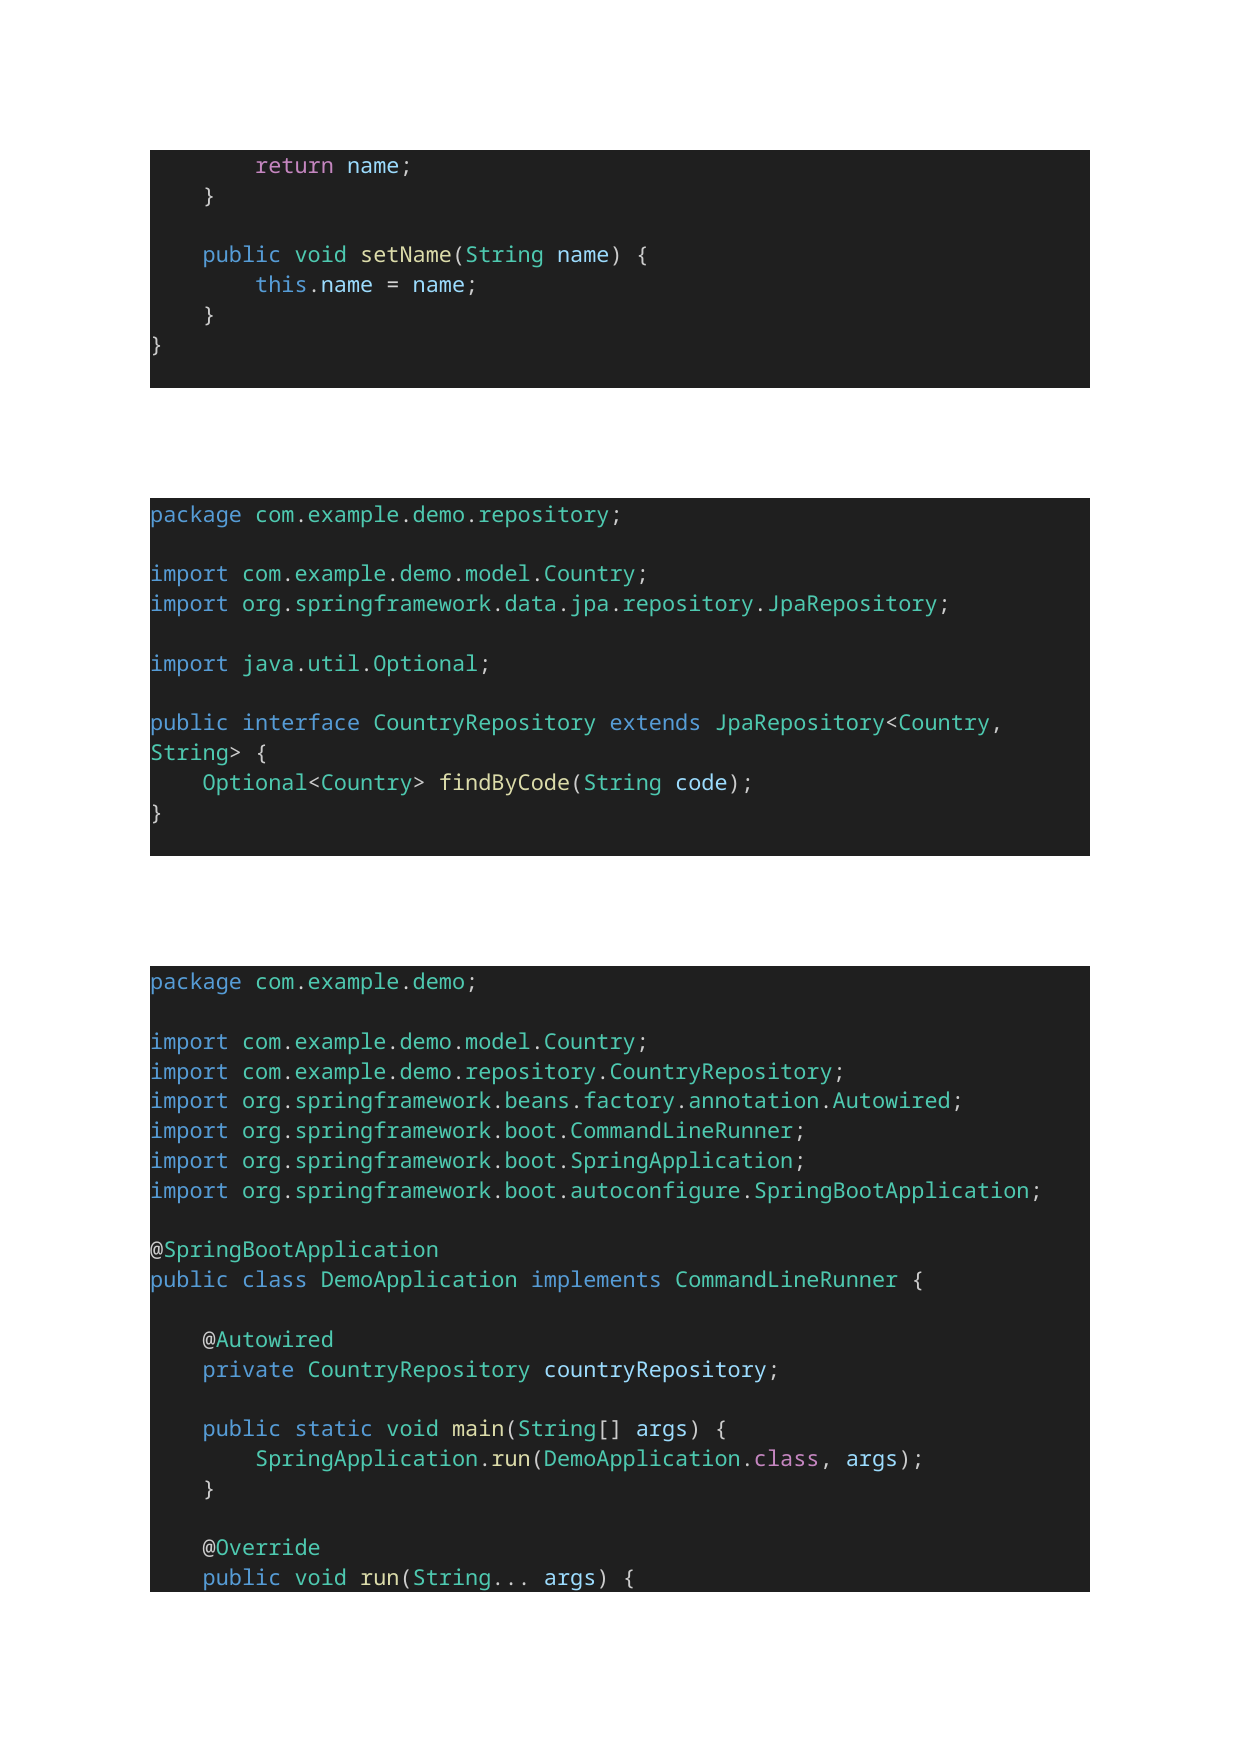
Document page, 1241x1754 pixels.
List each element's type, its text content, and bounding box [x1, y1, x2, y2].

text } [150, 796, 1090, 826]
text import java.util.Optional; [150, 647, 1090, 677]
text @SpringBootApplication [150, 1234, 1090, 1264]
text public interface CountryRepository extends JpaRepository<Country, String> { [150, 707, 1090, 767]
text import org.springframework.boot.CommandLineRunner; [150, 1115, 1090, 1145]
text import com.example.demo.model.Country; [150, 558, 1090, 588]
text import org.springframework.boot.SpringApplication; [150, 1145, 1090, 1175]
text package com.example.demo.repository; [150, 498, 1090, 528]
text } [150, 299, 1090, 329]
text private CountryRepository countryRepository; [150, 1353, 1090, 1383]
text public void setName(String name) { [150, 239, 1090, 269]
text import org.springframework.data.jpa.repository.JpaRepository; [150, 588, 1090, 618]
text Optional<Country> findByCode(String code); [150, 767, 1090, 796]
text import org.springframework.beans.factory.annotation.Autowired; [150, 1085, 1090, 1115]
text this.name = name; [150, 269, 1090, 299]
text public static void main(String[] args) { [150, 1413, 1090, 1443]
text public void run(String... args) { [150, 1562, 1090, 1592]
text } [150, 329, 1090, 358]
text package com.example.demo; [150, 966, 1090, 996]
text public class DemoApplication implements CommandLineRunner { [150, 1264, 1090, 1294]
text } [150, 1473, 1090, 1502]
text } [150, 180, 1090, 209]
text @Autowired [150, 1324, 1090, 1353]
text import com.example.demo.model.Country; [150, 1026, 1090, 1056]
text import org.springframework.boot.autoconfigure.SpringBootApplication; [150, 1175, 1090, 1204]
text @Override [150, 1532, 1090, 1562]
text SpringApplication.run(DemoApplication.class, args); [150, 1443, 1090, 1473]
text return name; [150, 150, 1090, 180]
text import com.example.demo.repository.CountryRepository; [150, 1056, 1090, 1085]
